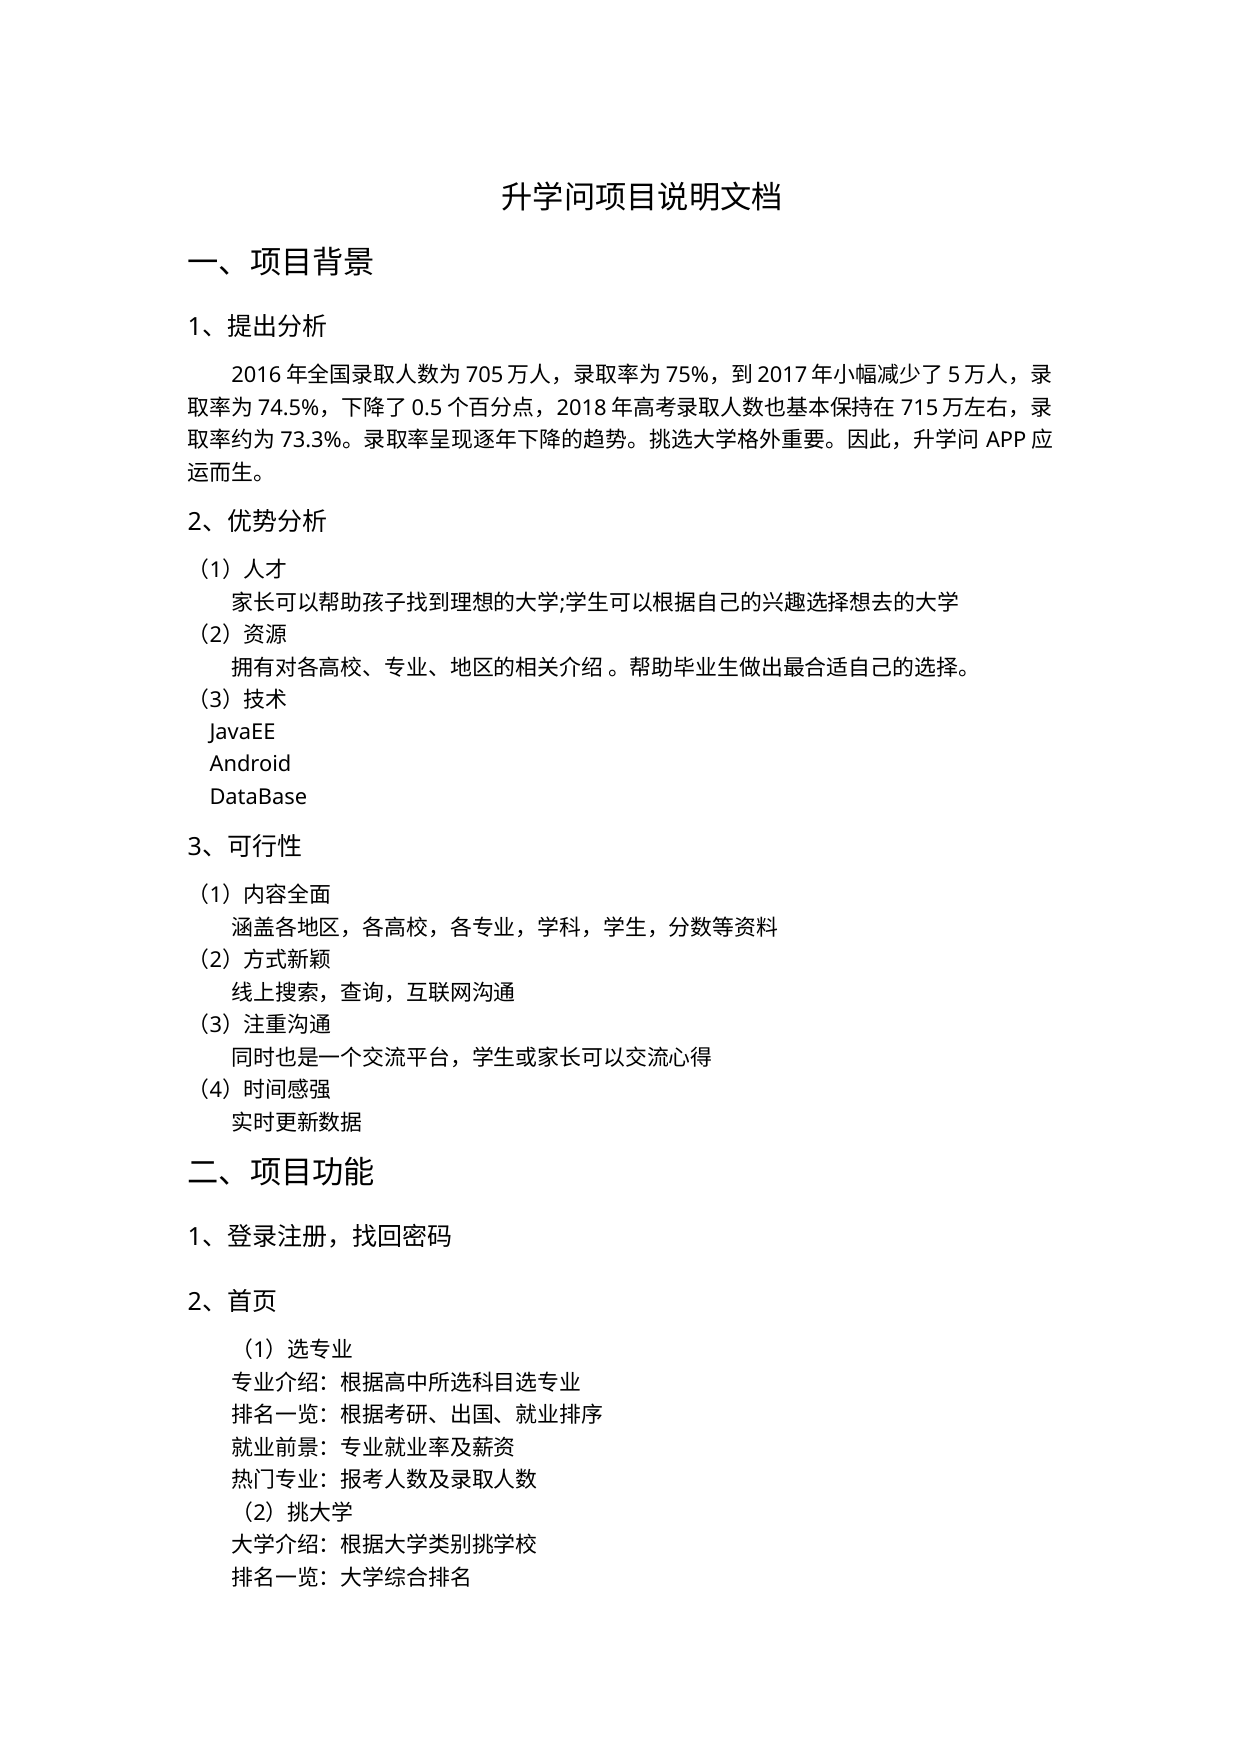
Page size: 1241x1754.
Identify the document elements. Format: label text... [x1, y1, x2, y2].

text （1）内容全面 [187, 877, 1053, 909]
text 就业前景：专业就业率及薪资 [231, 1429, 1053, 1462]
text 二、项目功能 [187, 1137, 1053, 1202]
text 排名一览：根据考研、出国、就业排序 [231, 1397, 1053, 1429]
text 1、登录注册，找回密码 [187, 1202, 1053, 1267]
text 热门专业：报考人数及录取人数 [231, 1462, 1053, 1494]
text 排名一览：大学综合排名 [231, 1559, 1053, 1592]
text 升学问项目说明文档 [187, 162, 1053, 227]
text （1）选专业 [187, 1332, 1053, 1364]
text （4）时间感强 [187, 1072, 1053, 1104]
text 一、项目背景 [187, 227, 1053, 292]
text 专业介绍：根据高中所选科目选专业 [231, 1364, 1053, 1397]
text 线上搜索，查询，互联网沟通 [187, 974, 1053, 1007]
text 2、首页 [187, 1267, 1053, 1332]
text （2）挑大学 [187, 1494, 1053, 1527]
text 涵盖各地区，各高校，各专业，学科，学生，分数等资料 [187, 909, 1053, 942]
text （2）资源 [187, 617, 1053, 649]
text 2016年全国录取人数为705万人，录取率为75%，到2017年小幅减少了5万人，录取率为74.5%，下降了0.5个百分点，2018年高考录取人数也基本保持在715万左右，录取率约为73.3%。录取率呈现逐年下降的趋势。挑选大学格外重要。因此，升学问APP应运而生。 [187, 357, 1053, 487]
text 同时也是一个交流平台，学生或家长可以交流心得 [187, 1039, 1053, 1072]
text （1）人才 [187, 552, 1053, 584]
text 1、提出分析 [187, 292, 1053, 357]
text 家长可以帮助孩子找到理想的大学;学生可以根据自己的兴趣选择想去的大学 [187, 584, 1053, 617]
text （3）技术 [187, 682, 1053, 714]
text Android [209, 747, 1053, 779]
text 拥有对各高校、专业、地区的相关介绍 。帮助毕业生做出最合适自己的选择。 [187, 649, 1053, 682]
text 大学介绍：根据大学类别挑学校 [231, 1527, 1053, 1559]
text （3）注重沟通 [187, 1007, 1053, 1039]
text 2、优势分析 [187, 487, 1053, 552]
text （2）方式新颖 [187, 942, 1053, 974]
text DataBase [209, 779, 1053, 812]
text 实时更新数据 [187, 1104, 1053, 1137]
text 3、可行性 [187, 812, 1053, 877]
text JavaEE [209, 714, 1053, 747]
